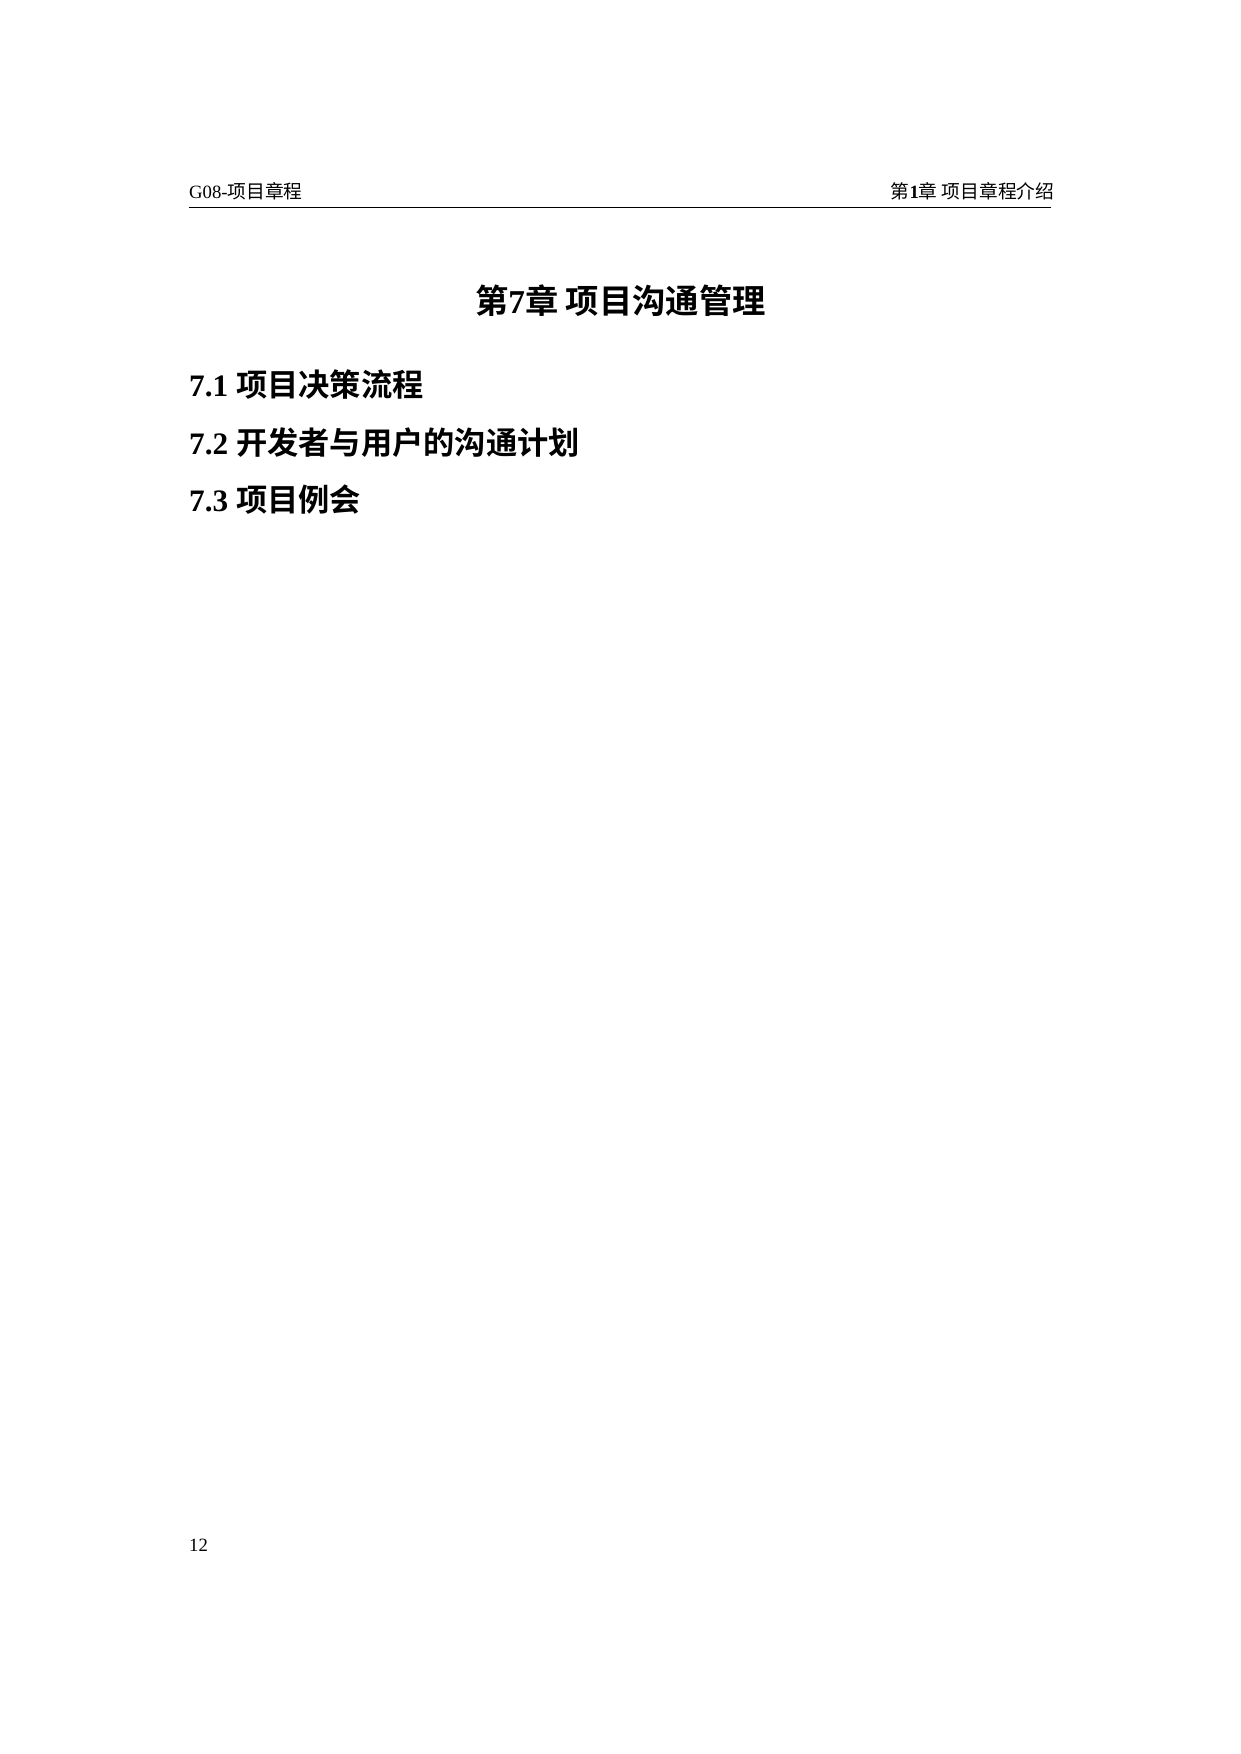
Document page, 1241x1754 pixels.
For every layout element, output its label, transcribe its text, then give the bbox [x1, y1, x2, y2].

subtitle 项目决策流程 [189, 360, 1051, 405]
subtitle 开发者与用户的沟通计划 [189, 418, 1051, 463]
text 项目沟通管理 [189, 274, 1051, 323]
subtitle 项目例会 [189, 476, 1051, 521]
